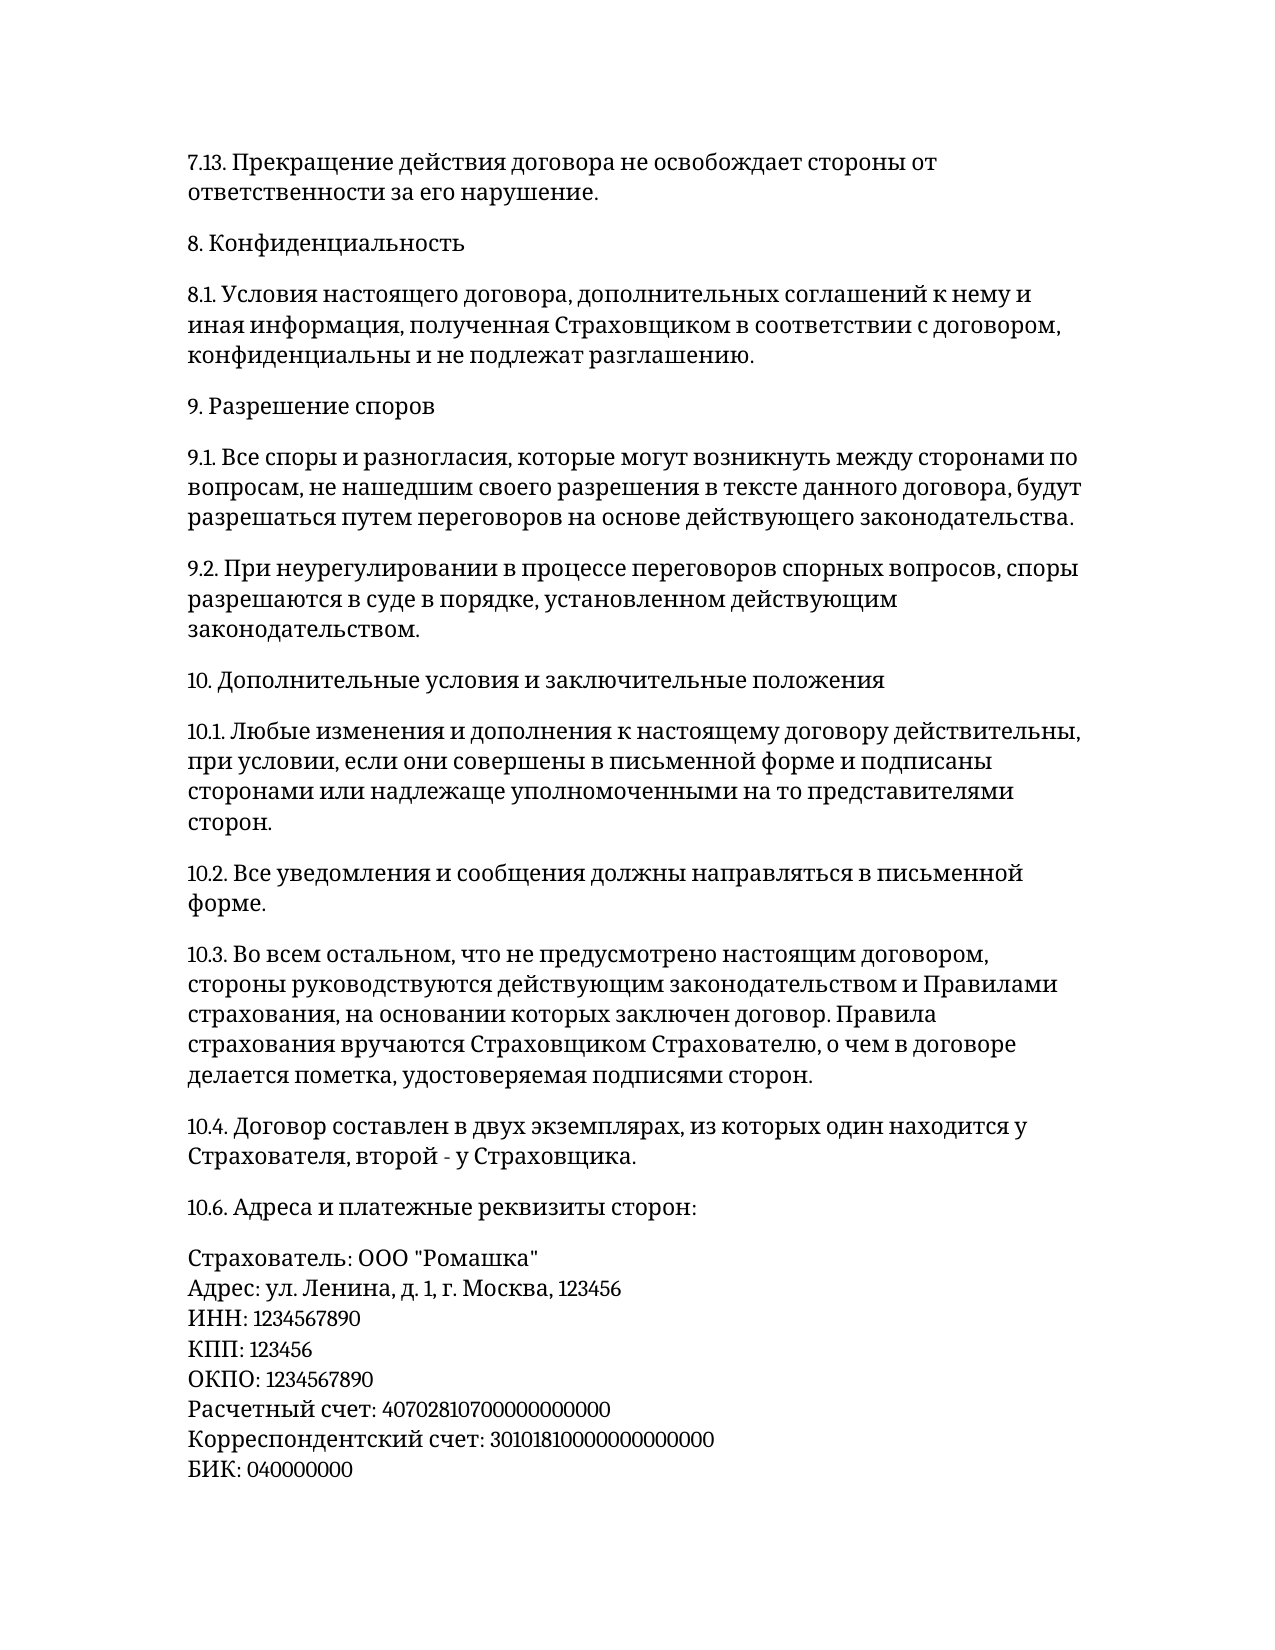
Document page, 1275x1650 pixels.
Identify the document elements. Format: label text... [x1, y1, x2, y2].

text 8.1. Условия настоящего договора, дополнительных соглашений к нему и иная информация, полученная Страховщиком в соответствии с договором, конфиденциальны и не подлежат разглашению. [187, 282, 1087, 369]
text 8. Конфиденциальность [187, 231, 1087, 258]
text 10.4. Договор составлен в двух экземплярах, из которых один находится у Страхователя, второй - у Страховщика. [187, 1113, 1087, 1170]
text 10.3. Во всем остальном, что не предусмотрено настоящим договором, стороны руководствуются действующим законодательством и Правилами страхования, на основании которых заключен договор. Правила страхования вручаются Страховщиком Страхователю, о чем в договоре делается пометка, удостоверяемая подписями сторон. [187, 942, 1087, 1089]
text 10.6. Адреса и платежные реквизиты сторон: [187, 1195, 1087, 1221]
text 7.13. Прекращение действия договора не освобождает стороны от ответственности за его нарушение. [187, 150, 1087, 207]
text 10.1. Любые изменения и дополнения к настоящему договору действительны, при условии, если они совершены в письменной форме и подписаны сторонами или надлежаще уполномоченными на то представителями сторон. [187, 719, 1087, 836]
text 10.2. Все уведомления и сообщения должны направляться в письменной форме. [187, 860, 1087, 917]
text 9.2. При неурегулировании в процессе переговоров спорных вопросов, споры разрешаются в суде в порядке, установленном действующим законодательством. [187, 556, 1087, 643]
text Страхователь: ООО "Ромашка" Адрес: ул. Ленина, д. 1, г. Москва, 123456 ИНН: 1234567890 КПП: 123456 ОКПО: 1234567890 Расчетный счет: 40702810700000000000 Корреспондентский счет: 30101810000000000000 БИК: 040000000 [187, 1246, 1087, 1484]
text 9. Разрешение споров [187, 394, 1087, 420]
text 10. Дополнительные условия и заключительные положения [187, 668, 1087, 694]
text 9.1. Все споры и разногласия, которые могут возникнуть между сторонами по вопросам, не нашедшим своего разрешения в тексте данного договора, будут разрешаться путем переговоров на основе действующего законодательства. [187, 445, 1087, 532]
